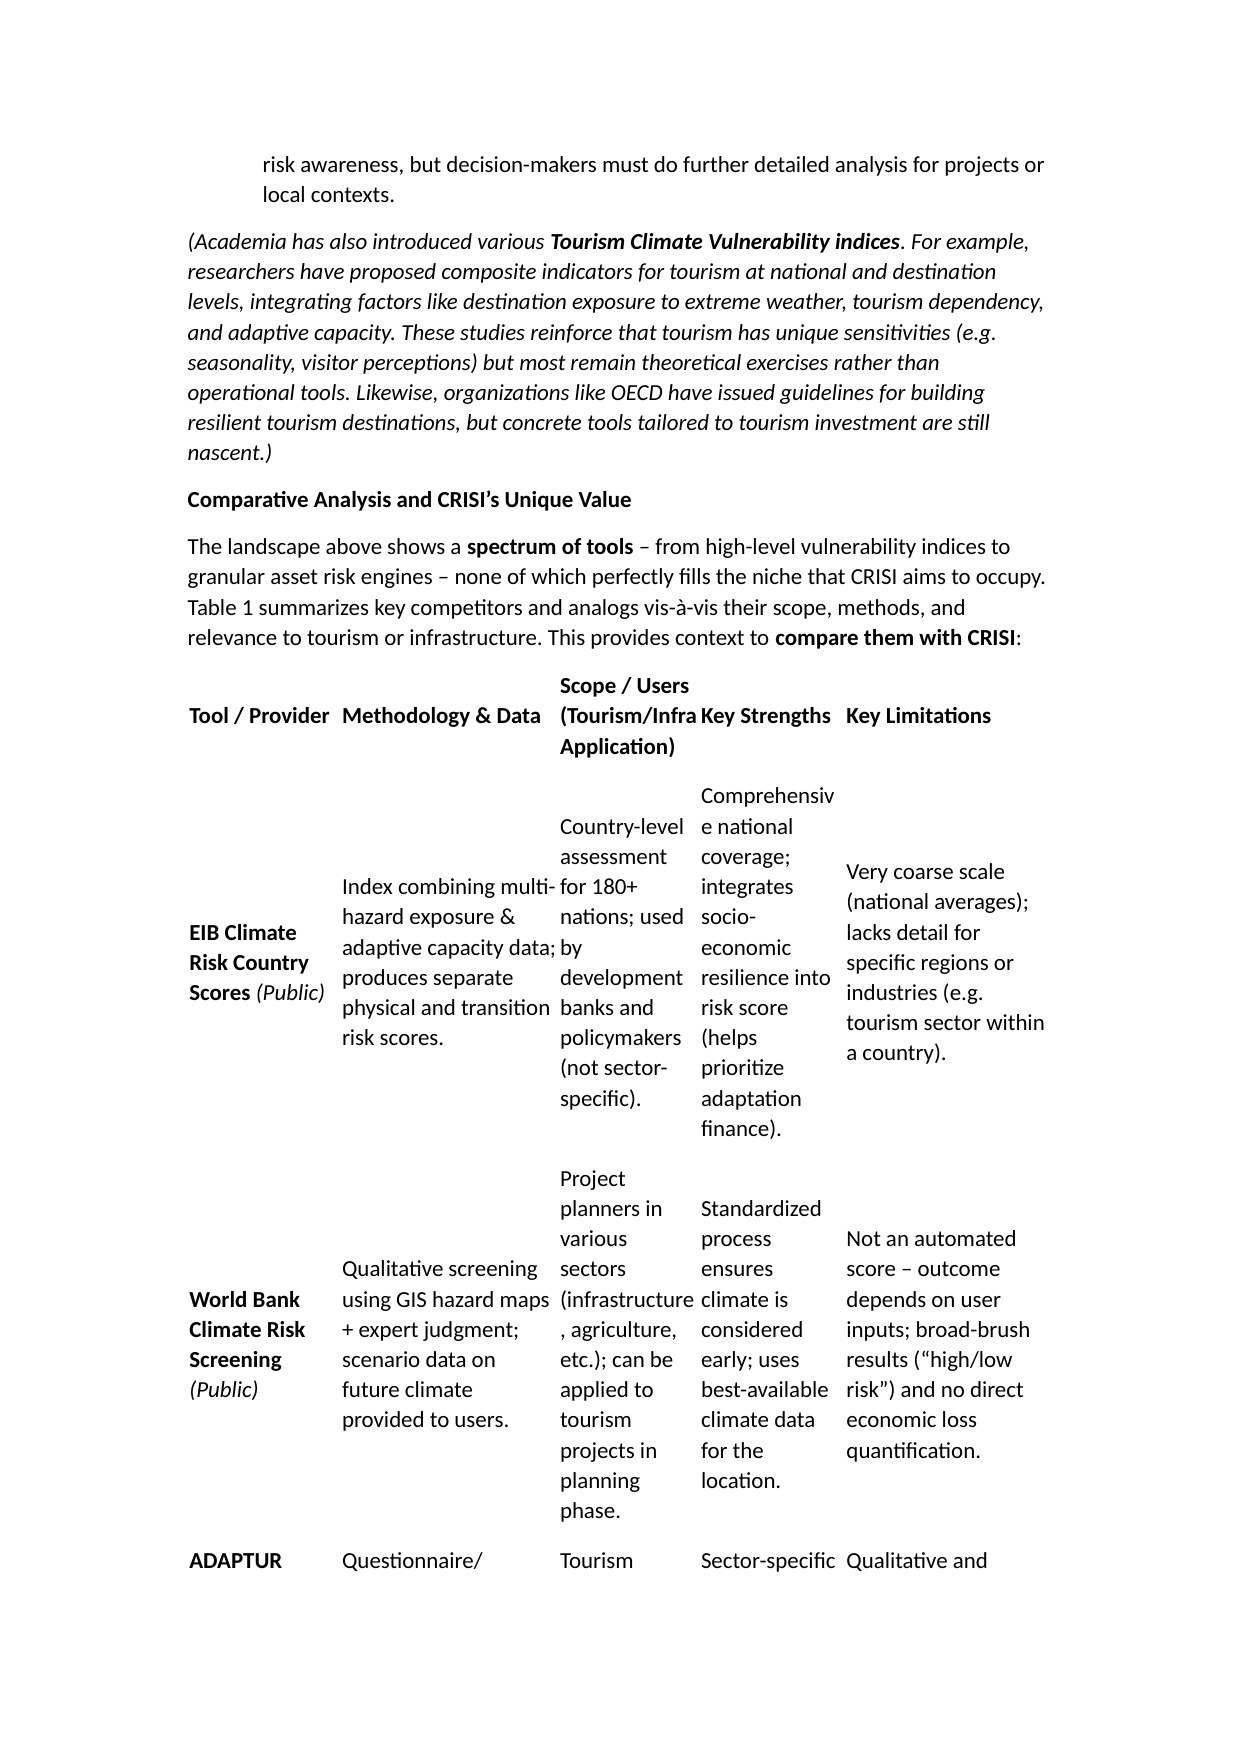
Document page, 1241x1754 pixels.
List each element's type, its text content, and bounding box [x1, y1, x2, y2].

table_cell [699, 1545, 845, 1576]
table_header Scope / Users (Tourism/Infra Application) [558, 670, 699, 780]
table_header Key Strengths [699, 670, 845, 780]
table_cell World Bank Climate Risk Screening (Public) [188, 1162, 340, 1544]
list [225, 150, 1053, 208]
table_cell Index combining multi-hazard exposure & adaptive capacity data; produces separate physical and transition risk scores. [340, 780, 558, 1162]
table_header Key Limitations [845, 670, 1053, 780]
table_cell Very coarse scale (national averages); lacks detail for specific regions or industries (e.g. tourism sector within a country). [845, 780, 1053, 1162]
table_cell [558, 1545, 699, 1576]
table_cell Comprehensive national coverage; integrates socio-economic resilience into risk score (helps prioritize adaptation finance). [699, 780, 845, 1162]
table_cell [845, 1545, 1053, 1576]
table_cell Country-level assessment for 180+ nations; used by development banks and policymakers (not sector-specific). [558, 780, 699, 1162]
text Comparative Analysis and CRISI’s Unique Value [187, 485, 1053, 513]
table_cell Standardized process ensures climate is considered early; uses best-available climate data for the location. [699, 1162, 845, 1544]
table_cell EIB Climate Risk Country Scores (Public) [188, 780, 340, 1162]
table_header Tool / Provider [188, 670, 340, 780]
text (Academia has also introduced various Tourism Climate Vulnerability indices. For example, researchers have proposed composite indicators for tourism at national and destination levels, integrating factors like destination exposure to extreme weather, tourism dependency, and adaptive capacity. These studies reinforce that tourism has unique sensitivities (e.g. seasonality, visitor perceptions) but most remain theoretical exercises rather than operational tools. Likewise, organizations like OECD have issued guidelines for building resilient tourism destinations, but concrete tools tailored to tourism investment are still nascent.) [187, 227, 1053, 467]
table_cell Not an automated score – outcome depends on user inputs; broad-brush results (“high/low risk”) and no direct economic loss quantification. [845, 1162, 1053, 1544]
table_cell Qualitative screening using GIS hazard maps + expert judgment; scenario data on future climate provided to users. [340, 1162, 558, 1544]
table_header Methodology & Data [340, 670, 558, 780]
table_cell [188, 1545, 340, 1576]
table_cell Project planners in various sectors (infrastructure, agriculture, etc.); can be applied to tourism projects in planning phase. [558, 1162, 699, 1544]
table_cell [340, 1545, 558, 1576]
text The landscape above shows a spectrum of tools – from high-level vulnerability indices to granular asset risk engines – none of which perfectly fills the niche that CRISI aims to occupy. Table 1 summarizes key competitors and analogs vis-à-vis their scope, methods, and relevance to tourism or infrastructure. This provides context to compare them with CRISI: [187, 532, 1053, 651]
